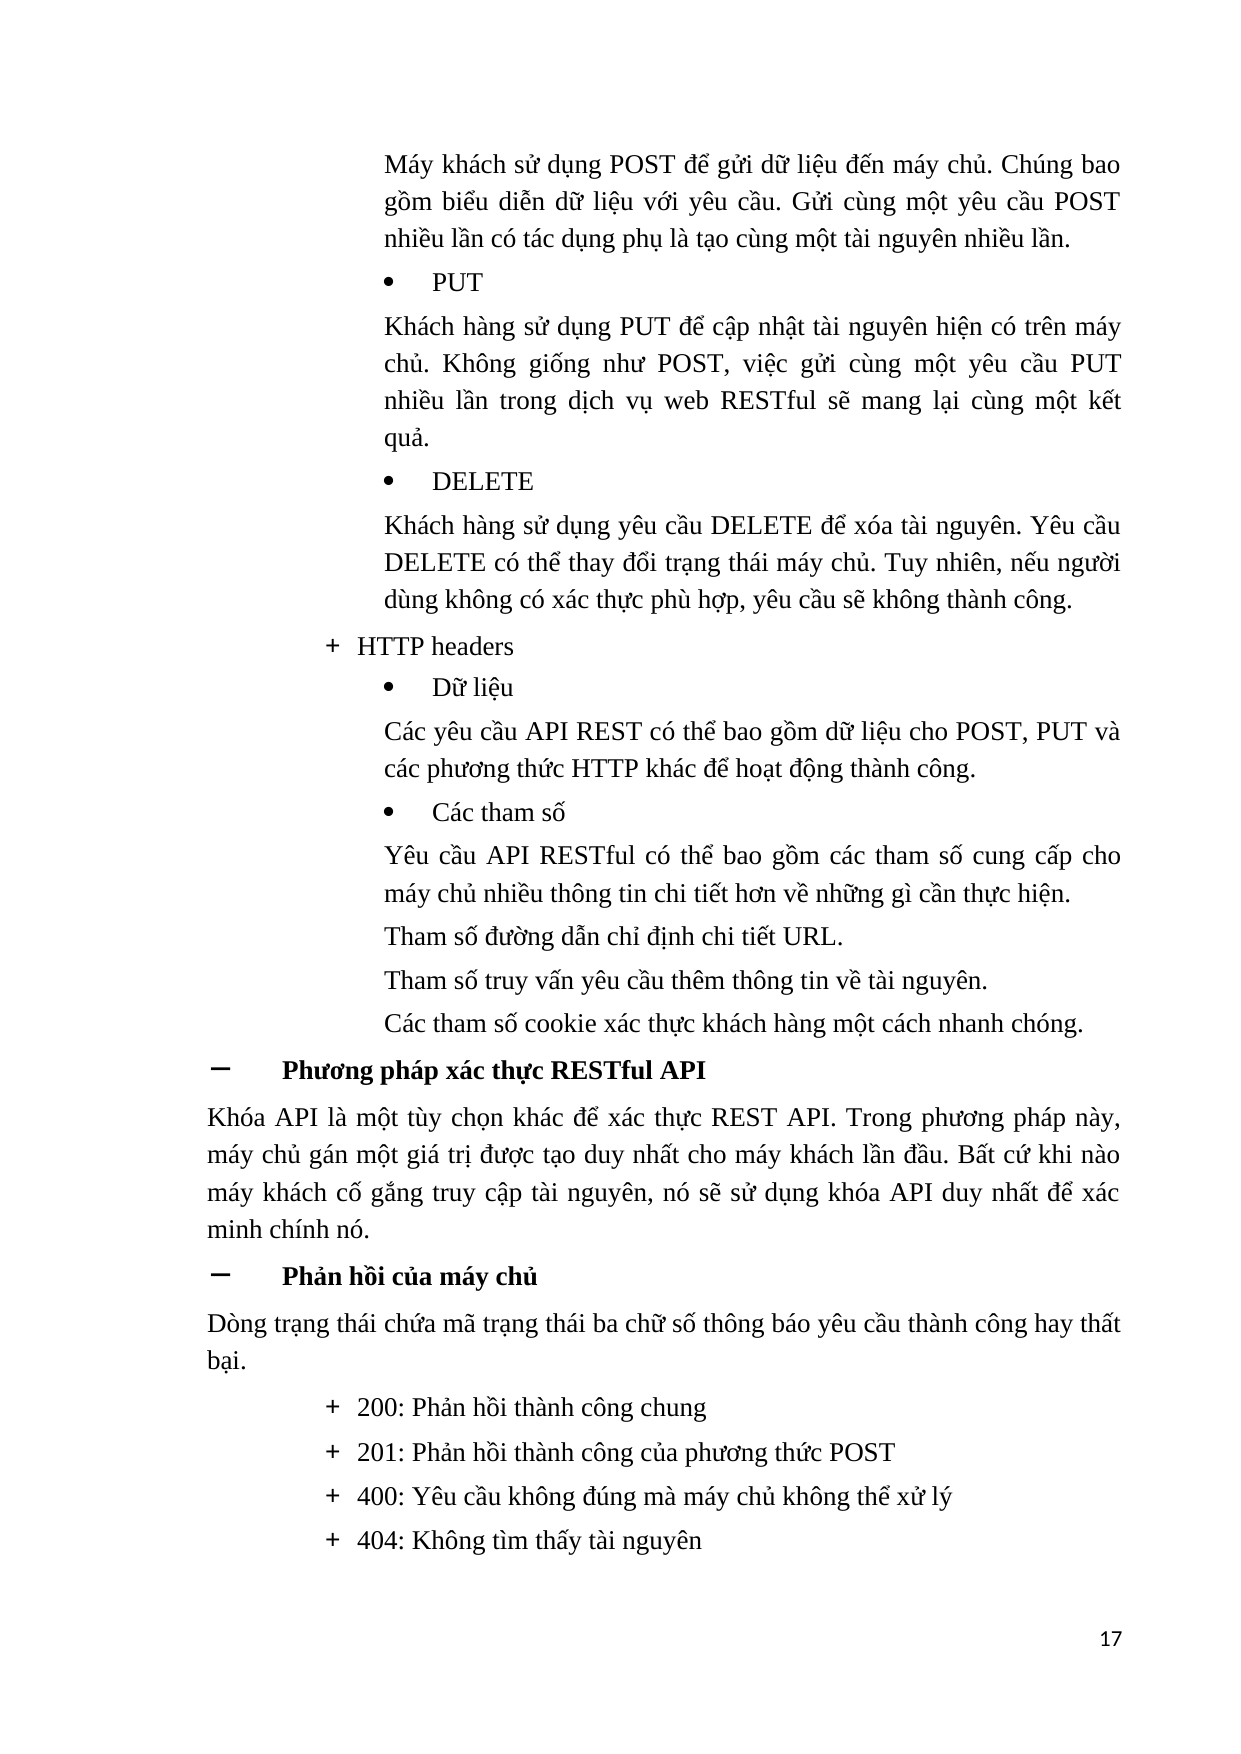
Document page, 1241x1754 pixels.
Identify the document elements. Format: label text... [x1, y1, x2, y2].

text Các tham số cookie xác thực khách hàng một cách nhanh chóng. [384, 1007, 1122, 1038]
list DELETE [384, 465, 1122, 496]
list 404: Không tìm thấy tài nguyên [325, 1520, 1122, 1557]
list HTTP headers [325, 627, 1122, 664]
list Phản hồi của máy chủ [207, 1257, 1122, 1293]
text Khách hàng sử dụng PUT để cập nhật tài nguyên hiện có trên máy chủ. Không giống như POST, việc gửi cùng một yêu cầu PUT nhiều lần trong dịch vụ web RESTful sẽ mang lại cùng một kết quả. [384, 309, 1122, 453]
text Yêu cầu API RESTful có thể bao gồm các tham số cung cấp cho máy chủ nhiều thông tin chi tiết hơn về những gì cần thực hiện. [384, 839, 1122, 908]
text Khóa API là một tùy chọn khác để xác thực REST API. Trong phương pháp này, máy chủ gán một giá trị được tạo duy nhất cho máy khách lần đầu. Bất cứ khi nào máy khách cố gắng truy cập tài nguyên, nó sẽ sử dụng khóa API duy nhất để xác minh chính nó. [207, 1101, 1122, 1244]
list 400: Yêu cầu không đúng mà máy chủ không thể xử lý [325, 1476, 1122, 1513]
text Dòng trạng thái chứa mã trạng thái ba chữ số thông báo yêu cầu thành công hay thất bại. [207, 1307, 1122, 1376]
text Tham số truy vấn yêu cầu thêm thông tin về tài nguyên. [384, 964, 1122, 995]
list 200: Phản hồi thành công chung [325, 1388, 1122, 1425]
list Dữ liệu [384, 671, 1122, 702]
text Khách hàng sử dụng yêu cầu DELETE để xóa tài nguyên. Yêu cầu DELETE có thể thay đổi trạng thái máy chủ. Tuy nhiên, nếu người dùng không có xác thực phù hợp, yêu cầu sẽ không thành công. [384, 509, 1122, 614]
list 201: Phản hồi thành công của phương thức POST [325, 1432, 1122, 1469]
list Các tham số [384, 796, 1122, 827]
text Tham số đường dẫn chỉ định chi tiết URL. [384, 920, 1122, 951]
text Máy khách sử dụng POST để gửi dữ liệu đến máy chủ. Chúng bao gồm biểu diễn dữ liệu với yêu cầu. Gửi cùng một yêu cầu POST nhiều lần có tác dụng phụ là tạo cùng một tài nguyên nhiều lần. [384, 148, 1122, 253]
text Các yêu cầu API REST có thể bao gồm dữ liệu cho POST, PUT và các phương thức HTTP khác để hoạt động thành công. [384, 715, 1122, 783]
list Phương pháp xác thực RESTful API [207, 1051, 1122, 1088]
list PUT [384, 266, 1122, 297]
